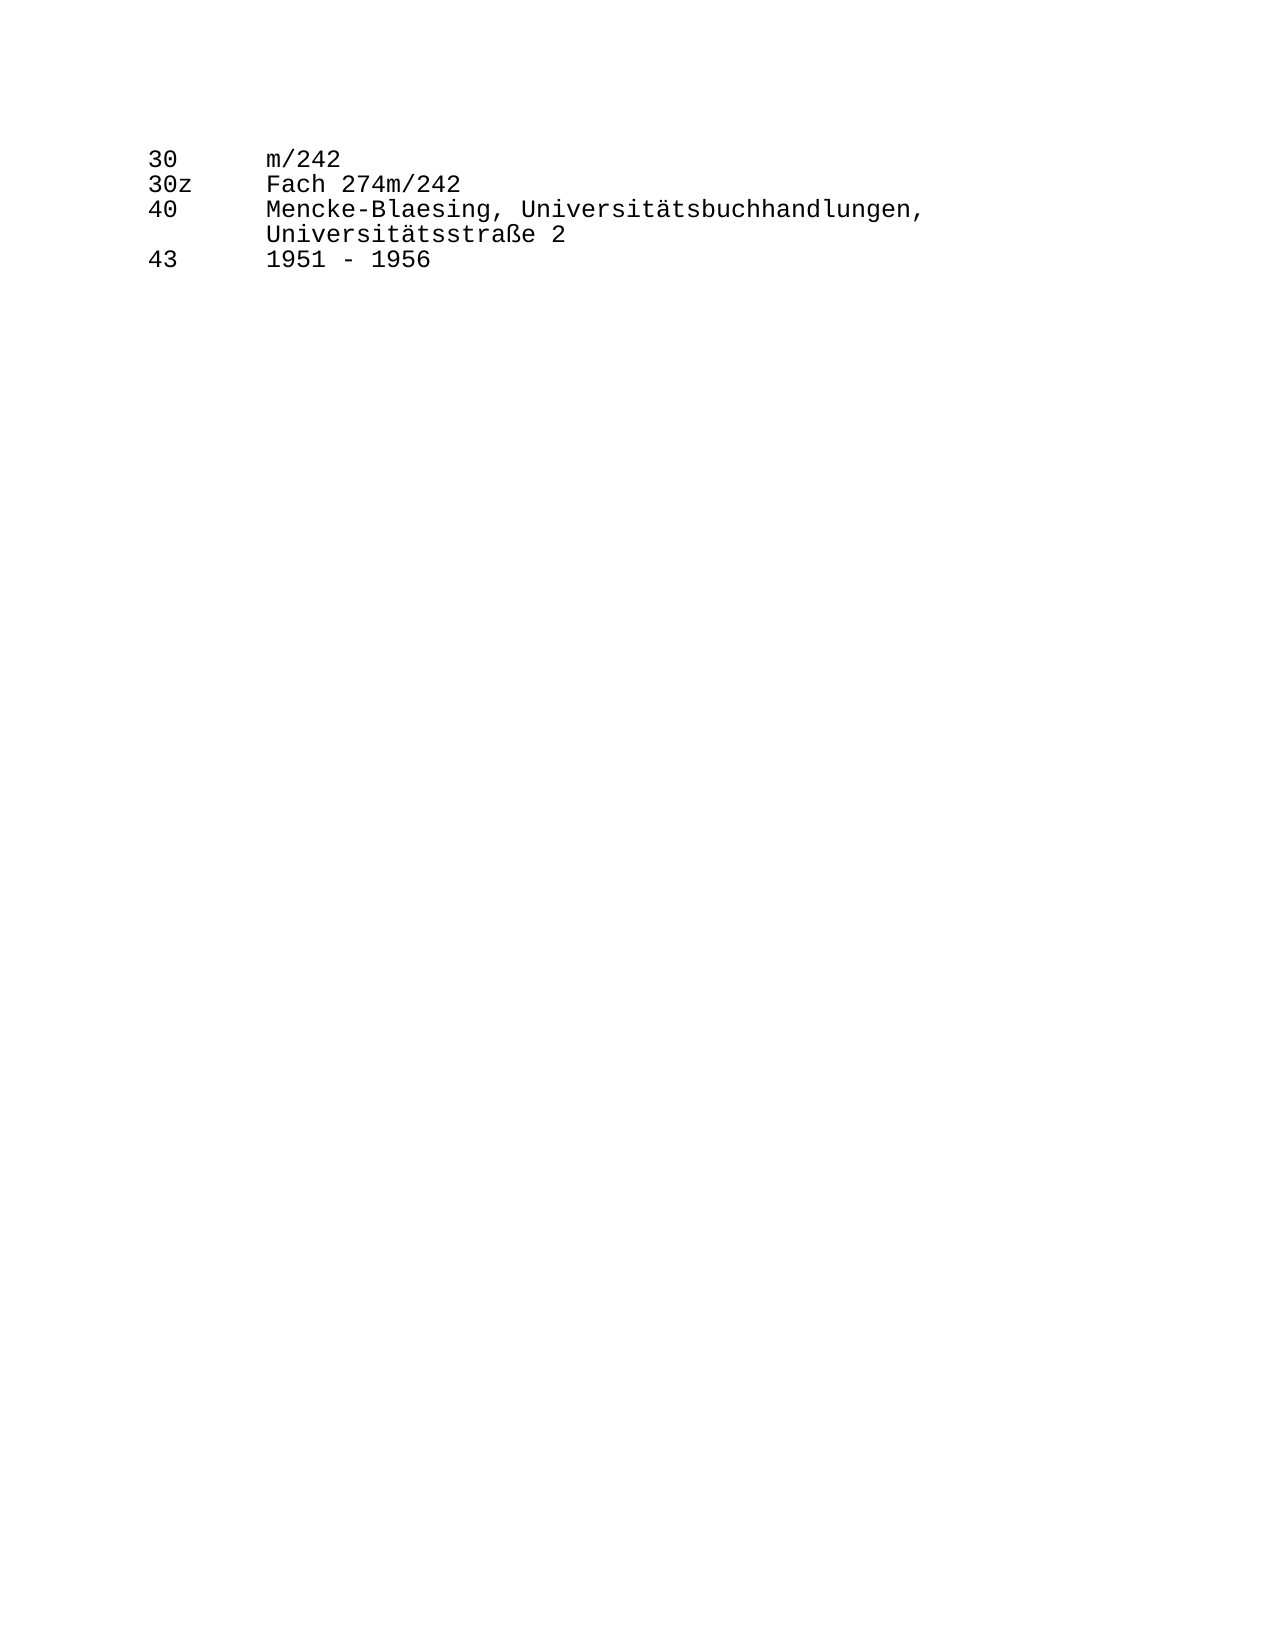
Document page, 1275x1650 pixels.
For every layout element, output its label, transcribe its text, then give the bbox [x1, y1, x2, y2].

text 30z Fach 274m/242 [148, 173, 1127, 198]
text 40 k[p[Mencke]p-p[Blaesing]p, Universitätsbuchhandlungen]k, Universitätsstraße 2 [148, 198, 1127, 248]
text 30 m/242 [148, 148, 1127, 173]
text 43 1951 - 1956 [148, 248, 1127, 273]
